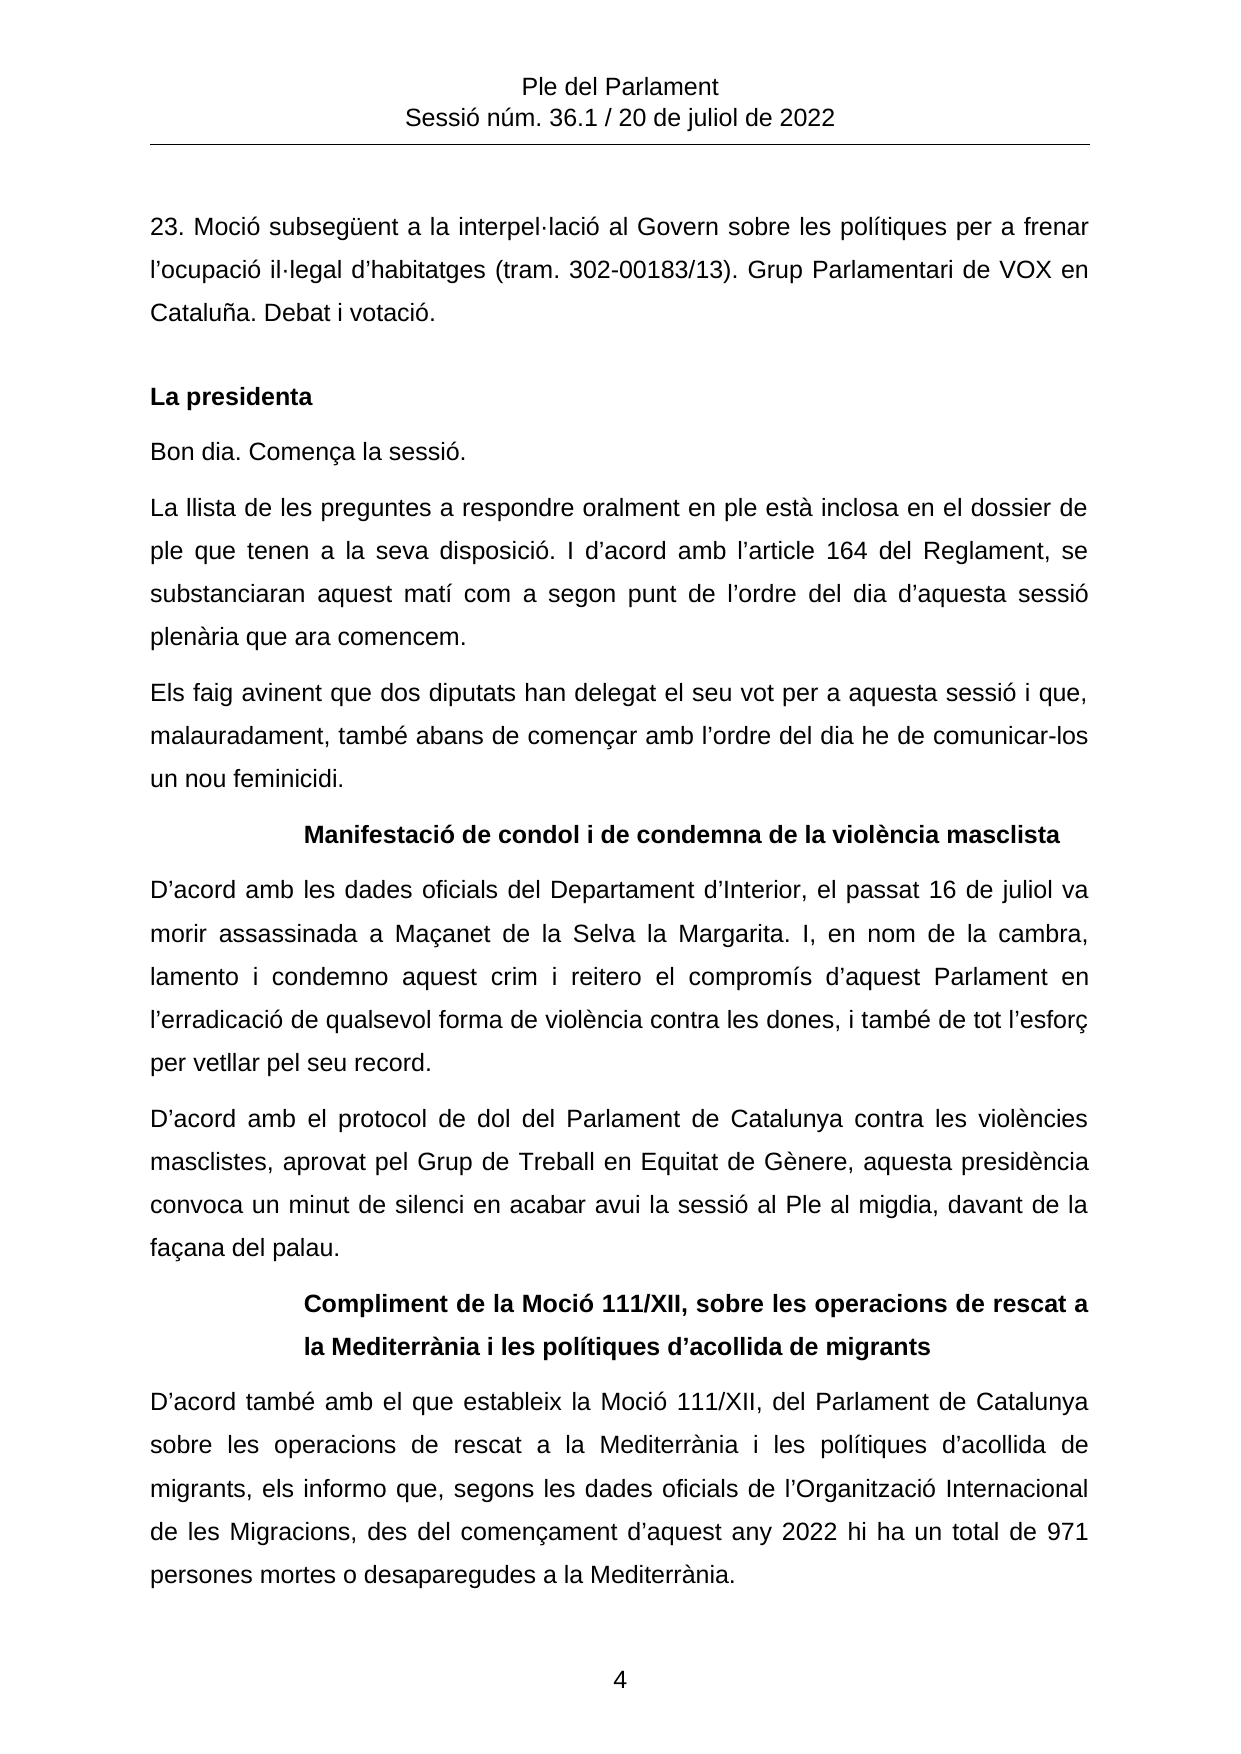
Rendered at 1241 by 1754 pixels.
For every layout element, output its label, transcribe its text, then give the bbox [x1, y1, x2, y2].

text Manifestació de condol i de condemna de la violència masclista [303, 820, 1090, 849]
text D’acord amb les dades oficials del Departament d’Interior, el passat 16 de juliol va morir assassinada a Maçanet de la Selva la Margarita. I, en nom de la cambra, lamento i condemno aquest crim i reitero el compromís d’aquest Parlament en l’erradicació de qualsevol forma de violència contra les dones, i també de tot l’esforç per vetllar pel seu record. [150, 876, 1090, 1077]
text La presidenta [150, 382, 1090, 411]
text Bon dia. Comença la sessió. [150, 437, 1090, 466]
text La llista de les preguntes a respondre oralment en ple està inclosa en el dossier de ple que tenen a la seva disposició. I d’acord amb l’article 164 del Reglament, se substanciaran aquest matí com a segon punt de l’ordre del dia d’aquesta sessió plenària que ara comencem. [150, 493, 1090, 651]
text D’acord amb el protocol de dol del Parlament de Catalunya contra les violències masclistes, aprovat pel Grup de Treball en Equitat de Gènere, aquesta presidència convoca un minut de silenci en acabar avui la sessió al Ple al migdia, davant de la façana del palau. [150, 1104, 1090, 1262]
text D’acord també amb el que estableix la Moció 111/XII, del Parlament de Catalunya sobre les operacions de rescat a la Mediterrània i les polítiques d’acollida de migrants, els informo que, segons les dades oficials de l’Organització Internacional de les Migracions, des del començament d’aquest any 2022 hi ha un total de 971 persones mortes o desaparegudes a la Mediterrània. [150, 1387, 1090, 1589]
text Compliment de la Moció 111/XII, sobre les operacions de rescat a la Mediterrània i les polítiques d’acollida de migrants [303, 1289, 1090, 1361]
text Els faig avinent que dos diputats han delegat el seu vot per a aquesta sessió i que, malauradament, també abans de començar amb l’ordre del dia he de comunicar-los un nou feminicidi. [150, 678, 1090, 793]
text 23. Moció subsegüent a la interpel·lació al Govern sobre les polítiques per a frenar l’ocupació il·legal d’habitatges (tram. 302-00183/13). Grup Parlamentari de VOX en Cataluña. Debat i votació. [150, 212, 1090, 327]
